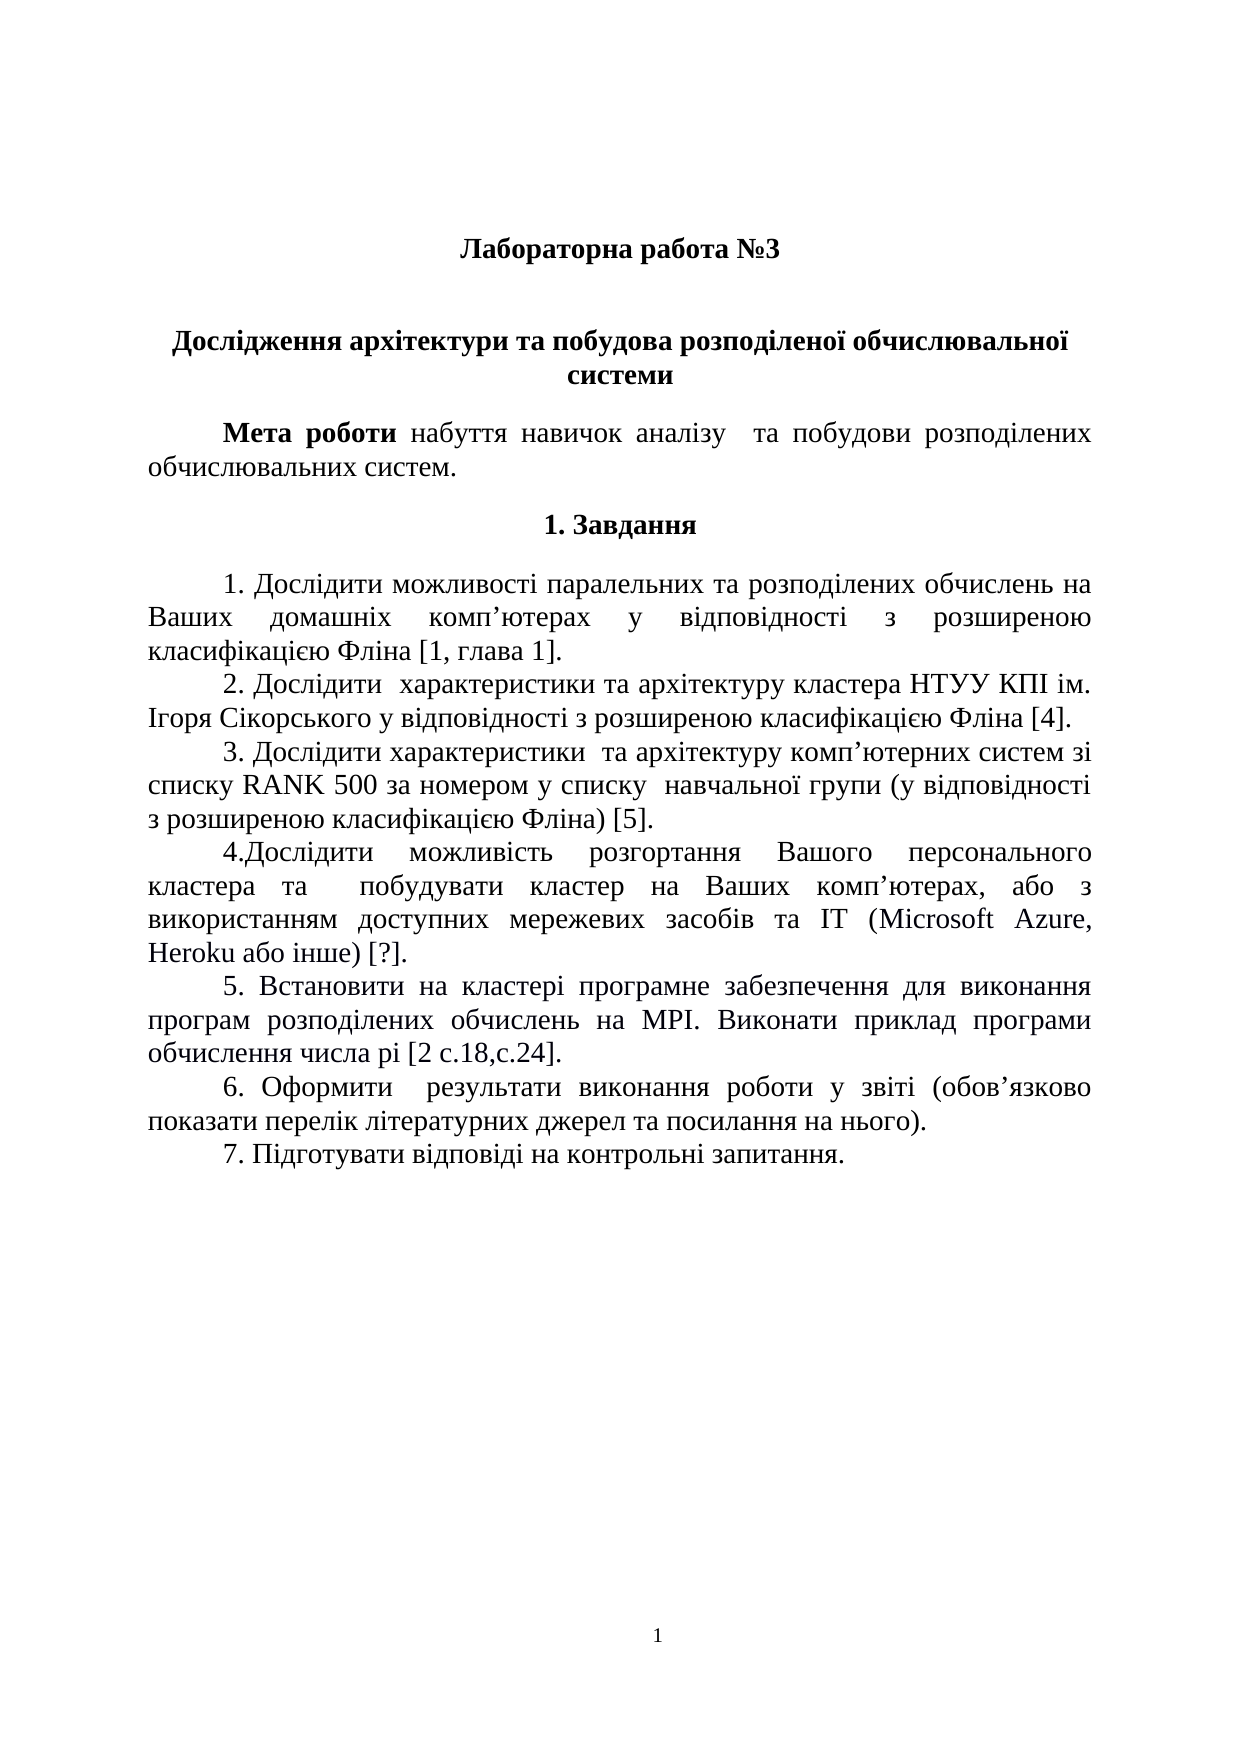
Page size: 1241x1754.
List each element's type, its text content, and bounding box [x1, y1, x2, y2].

text 6. Оформити результати виконання роботи у звіті (обов’язково показати перелік літературних джерел та посилання на нього). [148, 1069, 1092, 1136]
text Мета роботи набуття навичок аналізу та побудови розподілених обчислювальних систем. [148, 415, 1092, 482]
text Лабораторна работа №3 [148, 231, 1092, 265]
text 2. Дослідити характеристики та архітектуру кластера НТУУ КПІ ім. Ігоря Сікорського у відповідності з розширеною класифікацією Фліна [4]. [148, 667, 1092, 734]
text 4.Дослідити можливість розгортання Вашого персонального кластера та побудувати кластер на Ваших комп’ютерах, або з використанням доступних мережевих засобів та ІТ (Microsoft Azure, Heroku або інше) [?]. [148, 834, 1092, 968]
text 7. Підготувати відповіді на контрольні запитання. [148, 1136, 1092, 1170]
text 3. Дослідити характеристики та архітектуру комп’ютерних систем зі списку RANK 500 за номером у списку навчальної групи (у відповідності з розширеною класифікацією Фліна) [5]. [148, 734, 1092, 834]
text 1. Завдання [148, 507, 1092, 541]
text 5. Встановити на кластері програмне забезпечення для виконання програм розподілених обчислень на MPI. Виконати приклад програми обчислення числа pi [2 c.18,c.24]. [148, 968, 1092, 1069]
text 1. Дослідити можливості паралельних та розподілених обчислень на Ваших домашніх комп’ютерах у відповідності з розширеною класифікацією Фліна [1, глава 1]. [148, 566, 1092, 667]
text Дослідження архітектури та побудова розподіленої обчислювальної системи [148, 290, 1092, 390]
